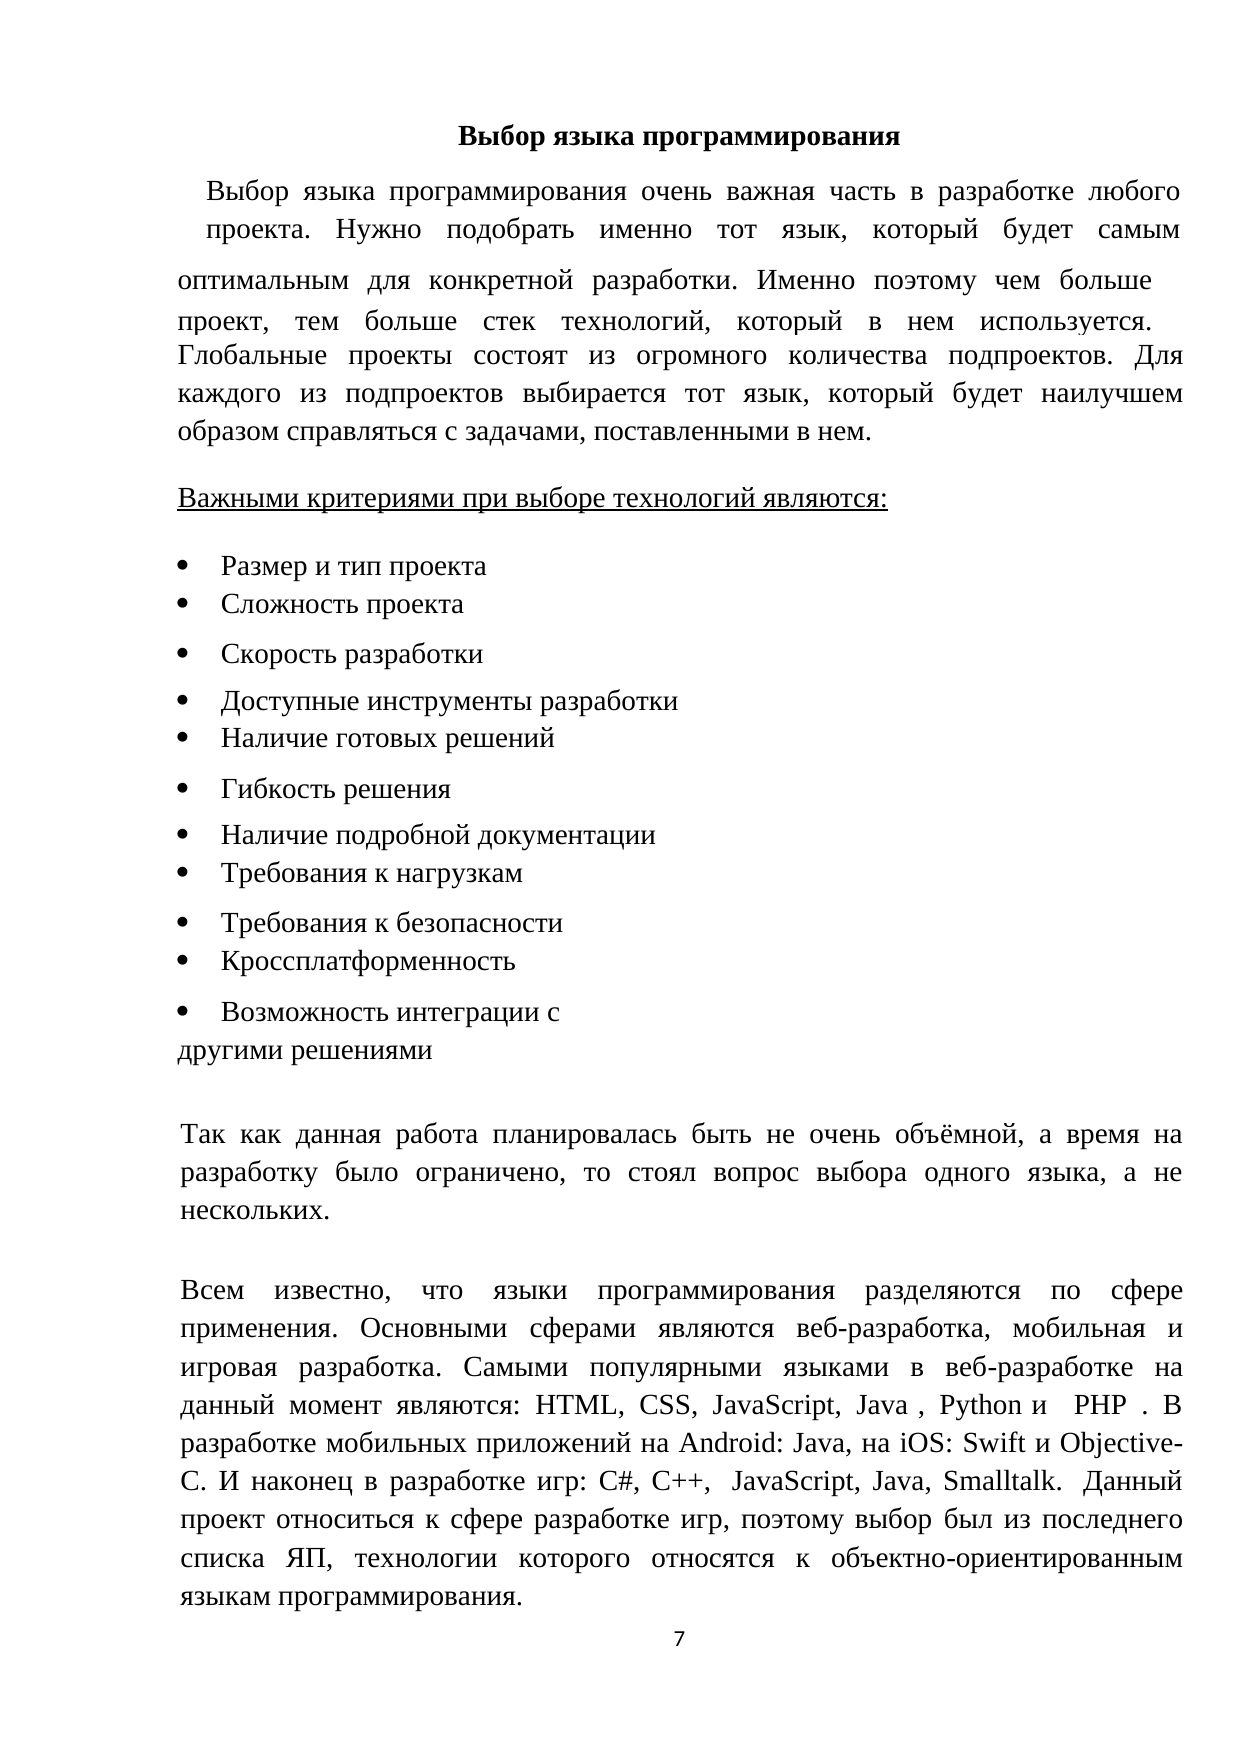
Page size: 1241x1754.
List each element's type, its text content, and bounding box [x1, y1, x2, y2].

text Скорость разработки [177, 637, 1183, 670]
text Так как данная работа планировалась быть не очень объёмной, а время на разработку было ограничено, то стоял вопрос выбора одного языка, а не нескольких. [180, 1117, 1182, 1226]
table_header чем больше [995, 262, 1152, 296]
text Доступные инструменты разработки Наличие готовых решений [177, 683, 708, 754]
text Возможность интеграции с другими решениями [177, 994, 593, 1065]
text Требования к безопасности Кроссплатформенность [177, 906, 593, 977]
text Выбор языка программирования очень важная часть в разработке любого проекта. Нужно подобрать именно тот язык, который будет самым [162, 173, 1180, 245]
text Наличие подробной документации Требования к нагрузкам [177, 817, 685, 889]
text Гибкость решения [177, 771, 1183, 805]
table_header оптимальным для конкретной разработки. Именно поэтому [177, 262, 993, 296]
subtitle Выбор языка программирования [177, 118, 1181, 152]
text Важными критериями при выборе технологий являются: [177, 480, 1183, 514]
text Размер и тип проекта Сложность проекта [177, 548, 517, 620]
table_cell проект, тем больше стек технологий, который в нем используется. [177, 296, 1152, 335]
text Глобальные проекты состоят из огромного количества подпроектов. Для каждого из подпроектов выбирается тот язык, который будет наилучшем образом справляться с задачами, поставленными в нем. [177, 337, 1183, 446]
text Всем известно, что языки программирования разделяются по сфере применения. Основными сферами являются веб-разработка, мобильная и игровая разработка. Самыми популярными языками в веб-разработке на данный момент являются: HTML, CSS, JavaScript, Java , Python и PHP . В разработке мобильных приложений на Android: Java, на iOS: Swift и Objective-C. И наконец в разработке игр: С#, С++, JavaScript, Java, Smalltalk. Данный проект относиться к сфере разработке игр, поэтому выбор был из последнего списка ЯП, технологии которого относятся к объектно-ориентированным языкам программирования. [180, 1272, 1183, 1612]
